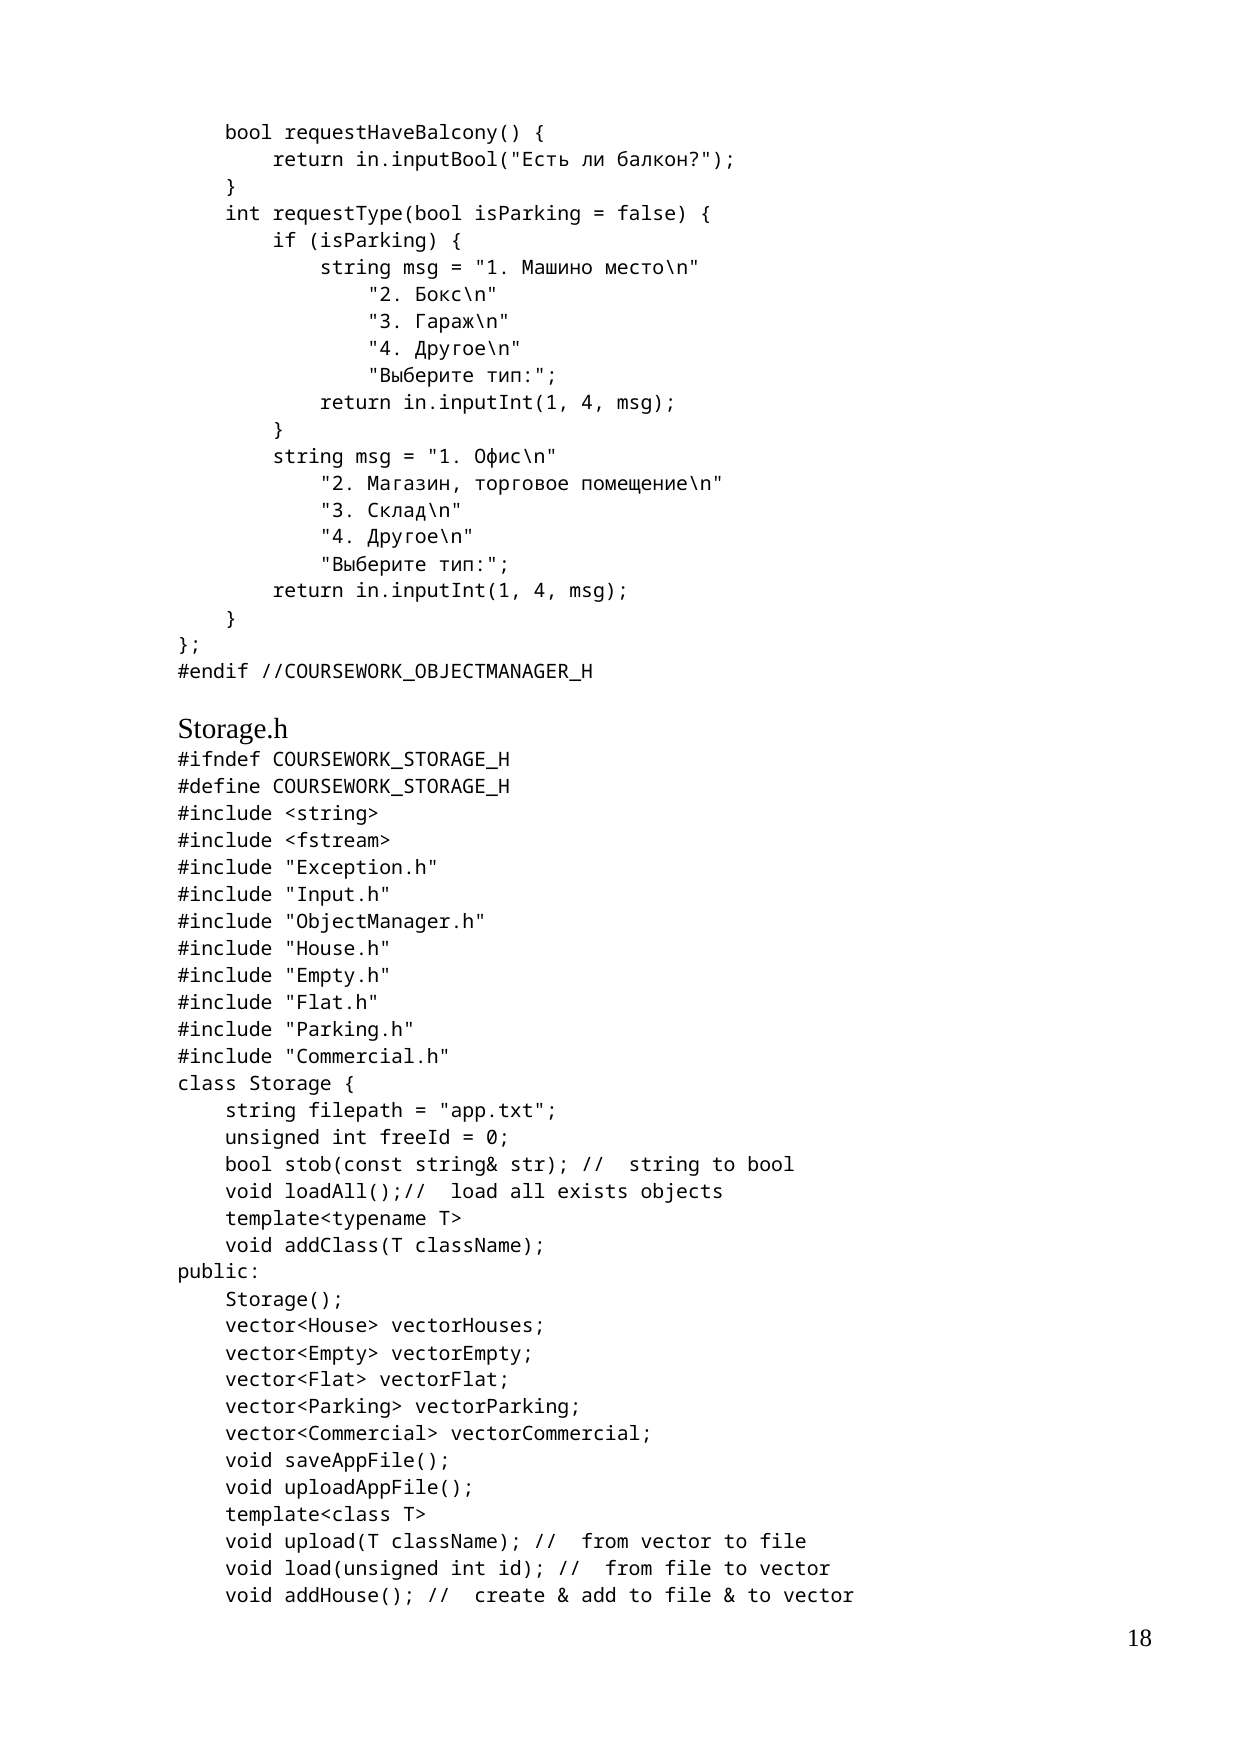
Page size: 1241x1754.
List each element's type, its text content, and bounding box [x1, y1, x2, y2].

text template<typename T> [177, 1204, 1152, 1231]
text if (isParking) { [177, 226, 1152, 253]
text #include "Empty.h" [177, 961, 1152, 988]
text Storage.h [177, 712, 1152, 745]
text bool requestHaveBalcony() { [177, 118, 1152, 145]
text string msg = "1. Офис\n" [177, 442, 1152, 469]
text vector<Commercial> vectorCommercial; [177, 1420, 1152, 1447]
text vector<House> vectorHouses; [177, 1312, 1152, 1339]
text "3. Гараж\n" [177, 307, 1152, 334]
text class Storage { [177, 1069, 1152, 1096]
text "4. Другое\n" [177, 523, 1152, 550]
text "Выберите тип:"; [177, 361, 1152, 388]
text #include <fstream> [177, 826, 1152, 853]
text "3. Склад\n" [177, 496, 1152, 523]
text void addHouse(); // create & add to file & to vector [177, 1582, 1152, 1608]
text #include "Parking.h" [177, 1015, 1152, 1042]
text #ifndef COURSEWORK_STORAGE_H [177, 745, 1152, 772]
text void uploadAppFile(); [177, 1474, 1152, 1501]
text "2. Магазин, торговое помещение\n" [177, 469, 1152, 496]
text string msg = "1. Машино место\n" [177, 253, 1152, 280]
text void addClass(T className); [177, 1231, 1152, 1258]
text bool stob(const string& str); // string to bool [177, 1150, 1152, 1177]
text public: [177, 1258, 1152, 1285]
text #include "Flat.h" [177, 988, 1152, 1015]
text void load(unsigned int id); // from file to vector [177, 1554, 1152, 1582]
text } [177, 415, 1152, 442]
text "4. Другое\n" [177, 334, 1152, 361]
text #include <string> [177, 799, 1152, 826]
text #include "Commercial.h" [177, 1042, 1152, 1069]
text void upload(T className); // from vector to file [177, 1528, 1152, 1554]
text vector<Parking> vectorParking; [177, 1393, 1152, 1420]
text #include "ObjectManager.h" [177, 907, 1152, 934]
text vector<Flat> vectorFlat; [177, 1366, 1152, 1393]
text void loadAll();// load all exists objects [177, 1177, 1152, 1204]
text string filepath = "app.txt"; [177, 1096, 1152, 1123]
text void saveAppFile(); [177, 1447, 1152, 1474]
text template<class T> [177, 1501, 1152, 1528]
text #endif //COURSEWORK_OBJECTMANAGER_H [177, 658, 1152, 685]
text }; [177, 631, 1152, 658]
text return in.inputInt(1, 4, msg); [177, 577, 1152, 604]
text } [177, 172, 1152, 199]
text } [177, 604, 1152, 631]
text #define COURSEWORK_STORAGE_H [177, 772, 1152, 799]
text "2. Бокс\n" [177, 280, 1152, 307]
text "Выберите тип:"; [177, 550, 1152, 577]
text int requestType(bool isParking = false) { [177, 199, 1152, 226]
text return in.inputBool("Есть ли балкон?"); [177, 145, 1152, 172]
text unsigned int freeId = 0; [177, 1123, 1152, 1150]
text Storage(); [177, 1285, 1152, 1312]
text #include "House.h" [177, 934, 1152, 961]
text vector<Empty> vectorEmpty; [177, 1339, 1152, 1366]
text #include "Exception.h" [177, 853, 1152, 880]
text return in.inputInt(1, 4, msg); [177, 388, 1152, 415]
text #include "Input.h" [177, 880, 1152, 907]
